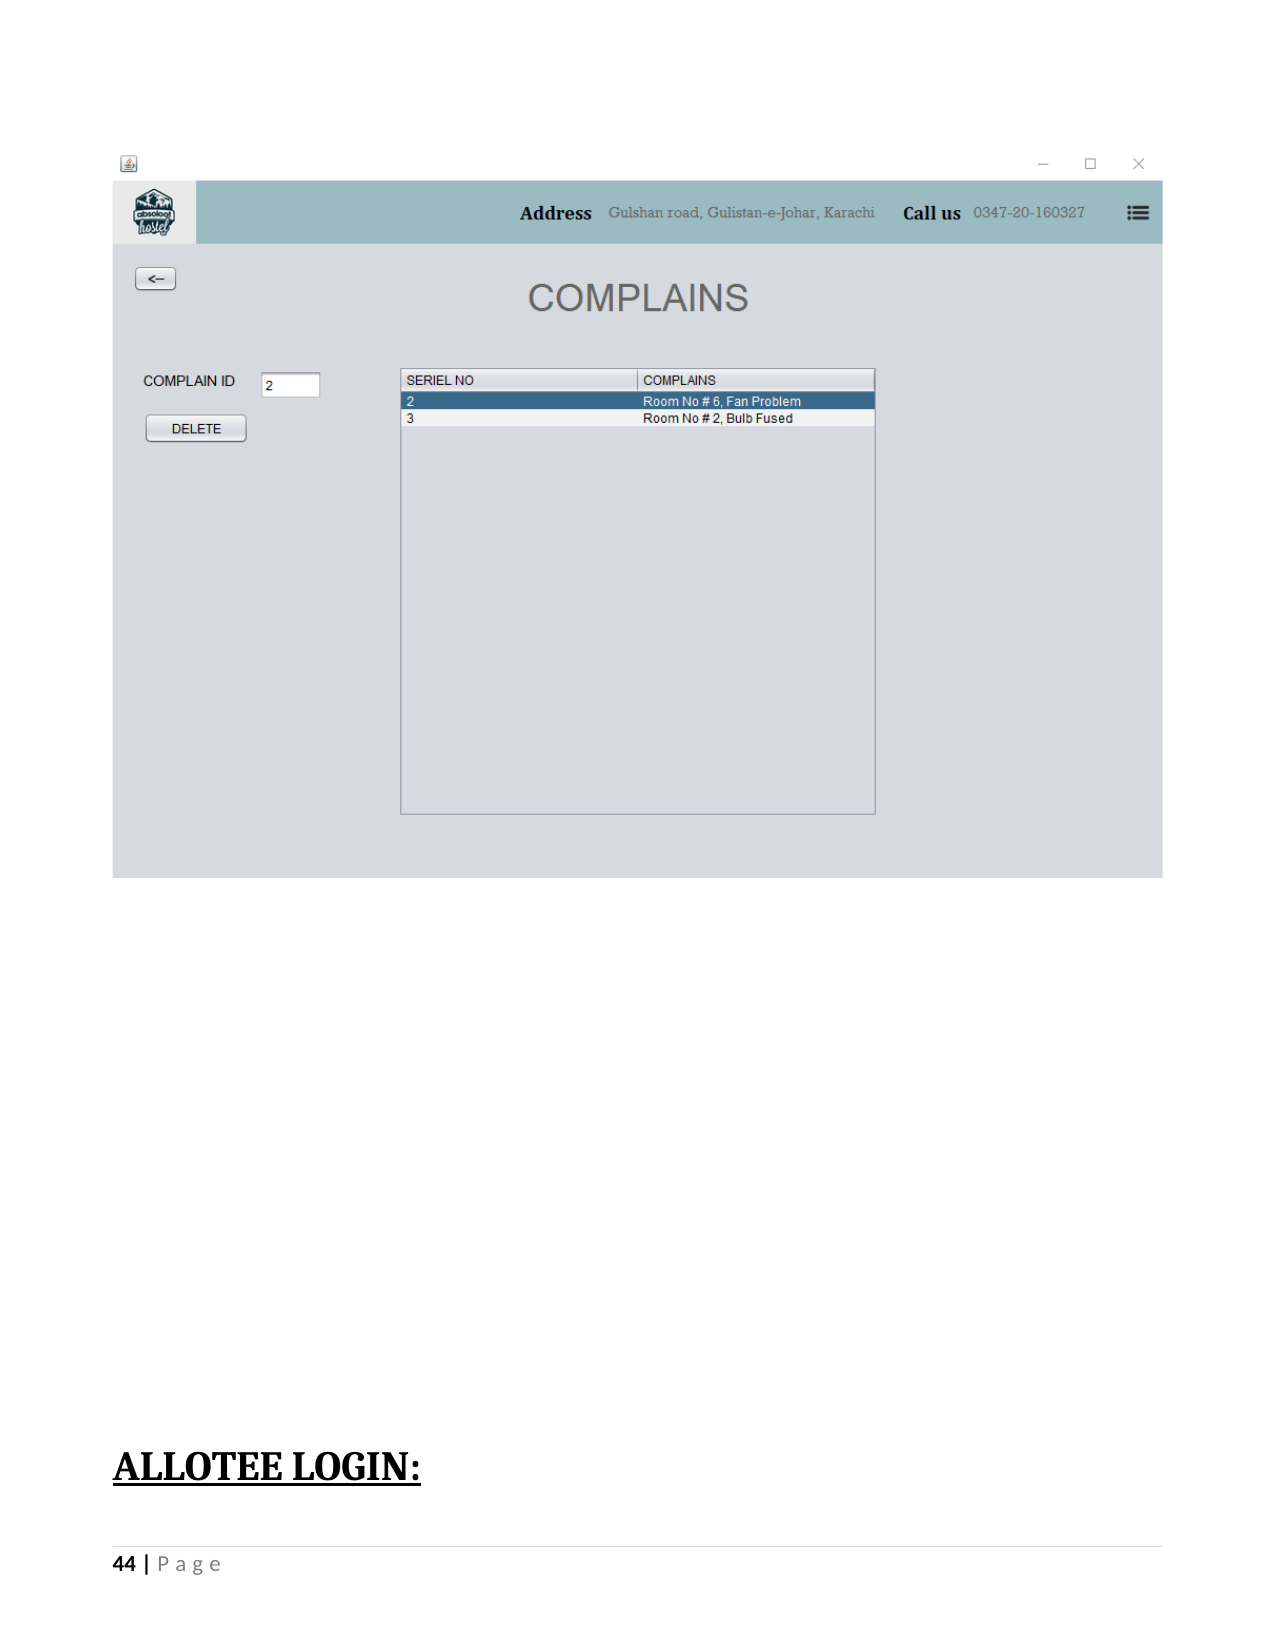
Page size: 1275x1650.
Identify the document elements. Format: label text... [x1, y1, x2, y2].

picture [112, 150, 1163, 878]
text ALLOTEE LOGIN: [112, 1443, 1162, 1491]
